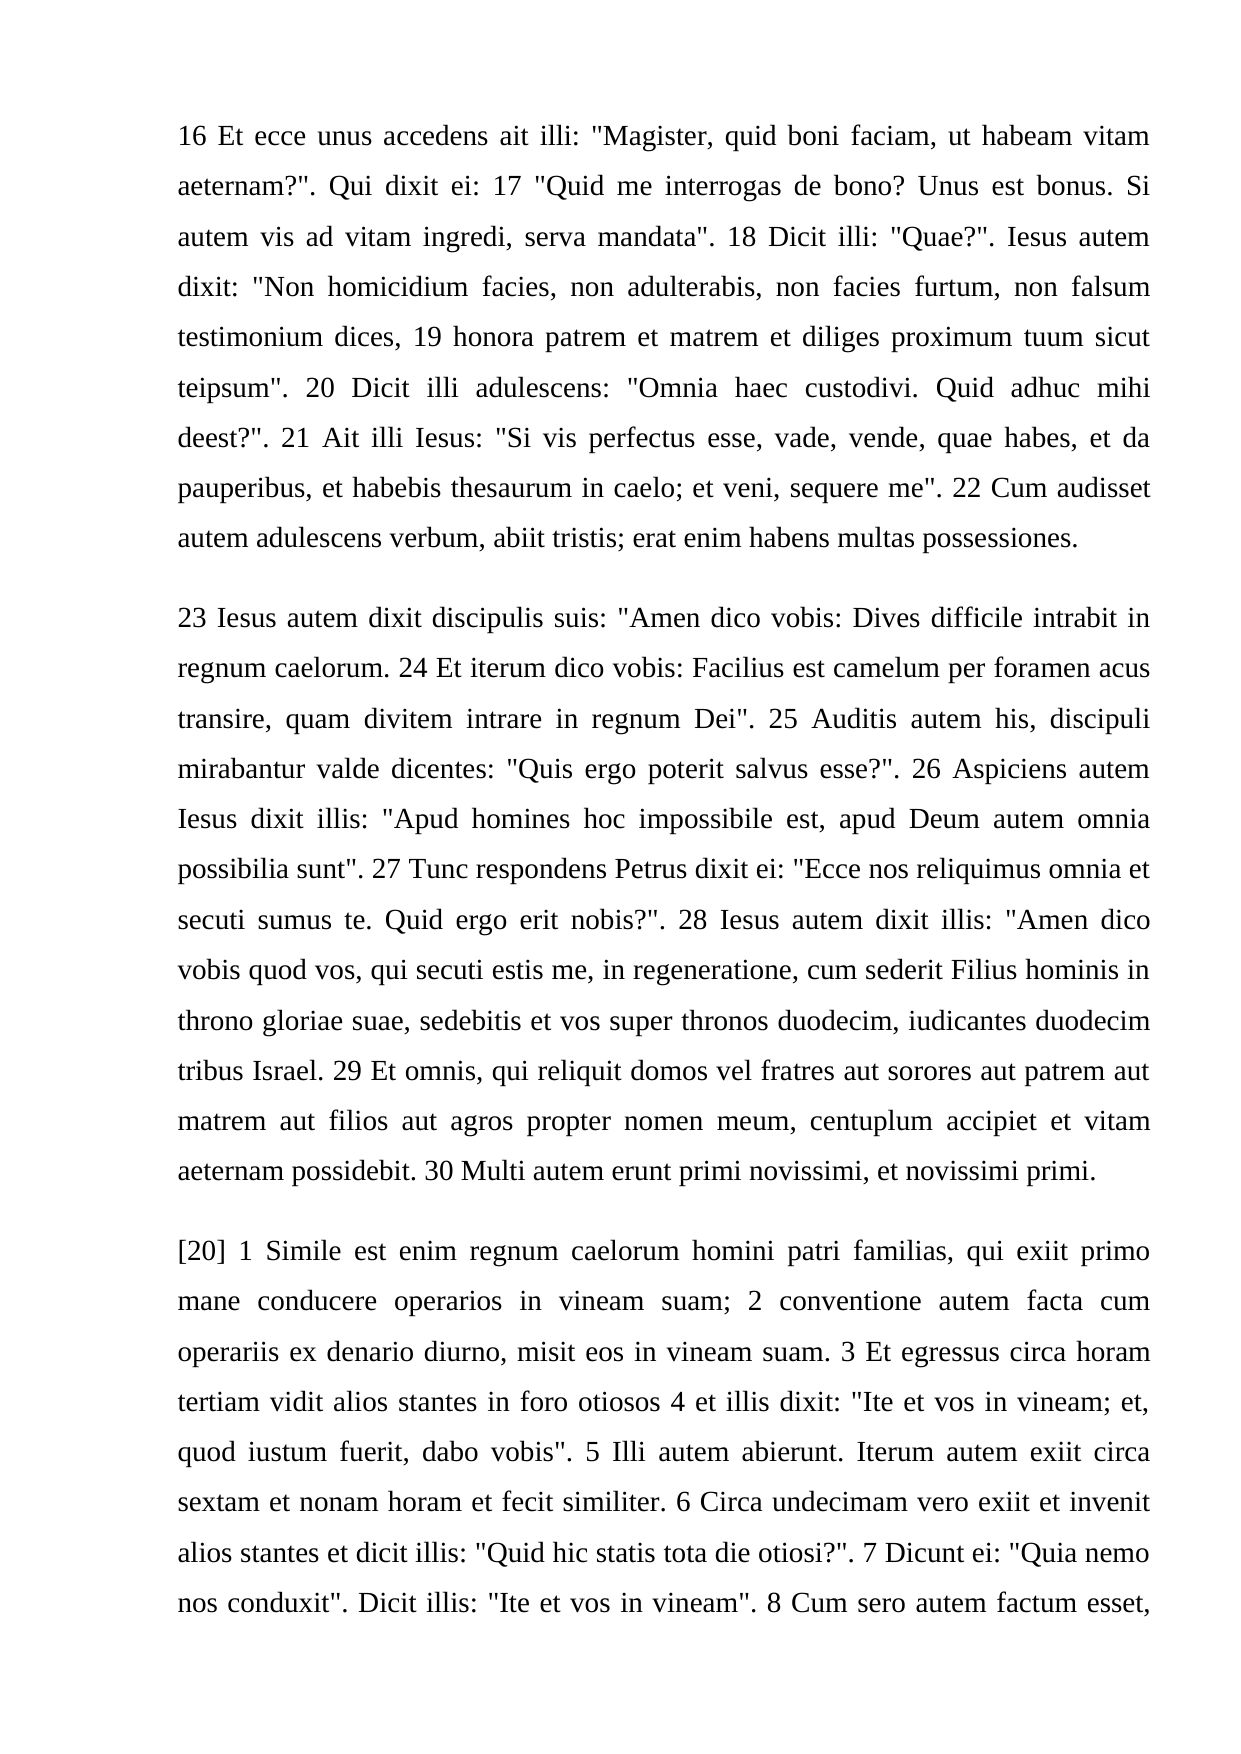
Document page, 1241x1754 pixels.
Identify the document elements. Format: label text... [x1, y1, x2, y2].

text 16 Et ecce unus accedens ait illi: "Magister, quid boni faciam, ut habeam vitam aeternam?". Qui dixit ei: 17 "Quid me interrogas de bono? Unus est bonus. Si autem vis ad vitam ingredi, serva mandata". 18 Dicit illi: "Quae?". Iesus autem dixit: "Non homicidium facies, non adulterabis, non facies furtum, non falsum testimonium dices, 19 honora patrem et matrem et diliges proximum tuum sicut teipsum". 20 Dicit illi adulescens: "Omnia haec custodivi. Quid adhuc mihi deest?". 21 Ait illi Iesus: "Si vis perfectus esse, vade, vende, quae habes, et da pauperibus, et habebis thesaurum in caelo; et veni, sequere me". 22 Cum audisset autem adulescens verbum, abiit tristis; erat enim habens multas possessiones. [177, 118, 1152, 554]
text 23 Iesus autem dixit discipulis suis: "Amen dico vobis: Dives difficile intrabit in regnum caelorum. 24 Et iterum dico vobis: Facilius est camelum per foramen acus transire, quam divitem intrare in regnum Dei". 25 Auditis autem his, discipuli mirabantur valde dicentes: "Quis ergo poterit salvus esse?". 26 Aspiciens autem Iesus dixit illis: "Apud homines hoc impossibile est, apud Deum autem omnia possibilia sunt". 27 Tunc respondens Petrus dixit ei: "Ecce nos reliquimus omnia et secuti sumus te. Quid ergo erit nobis?". 28 Iesus autem dixit illis: "Amen dico vobis quod vos, qui secuti estis me, in regeneratione, cum sederit Filius hominis in throno gloriae suae, sedebitis et vos super thronos duodecim, iudicantes duodecim tribus Israel. 29 Et omnis, qui reliquit domos vel fratres aut sorores aut patrem aut matrem aut filios aut agros propter nomen meum, centuplum accipiet et vitam aeternam possidebit. 30 Multi autem erunt primi novissimi, et novissimi primi. [177, 600, 1152, 1187]
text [177, 1233, 1152, 1619]
